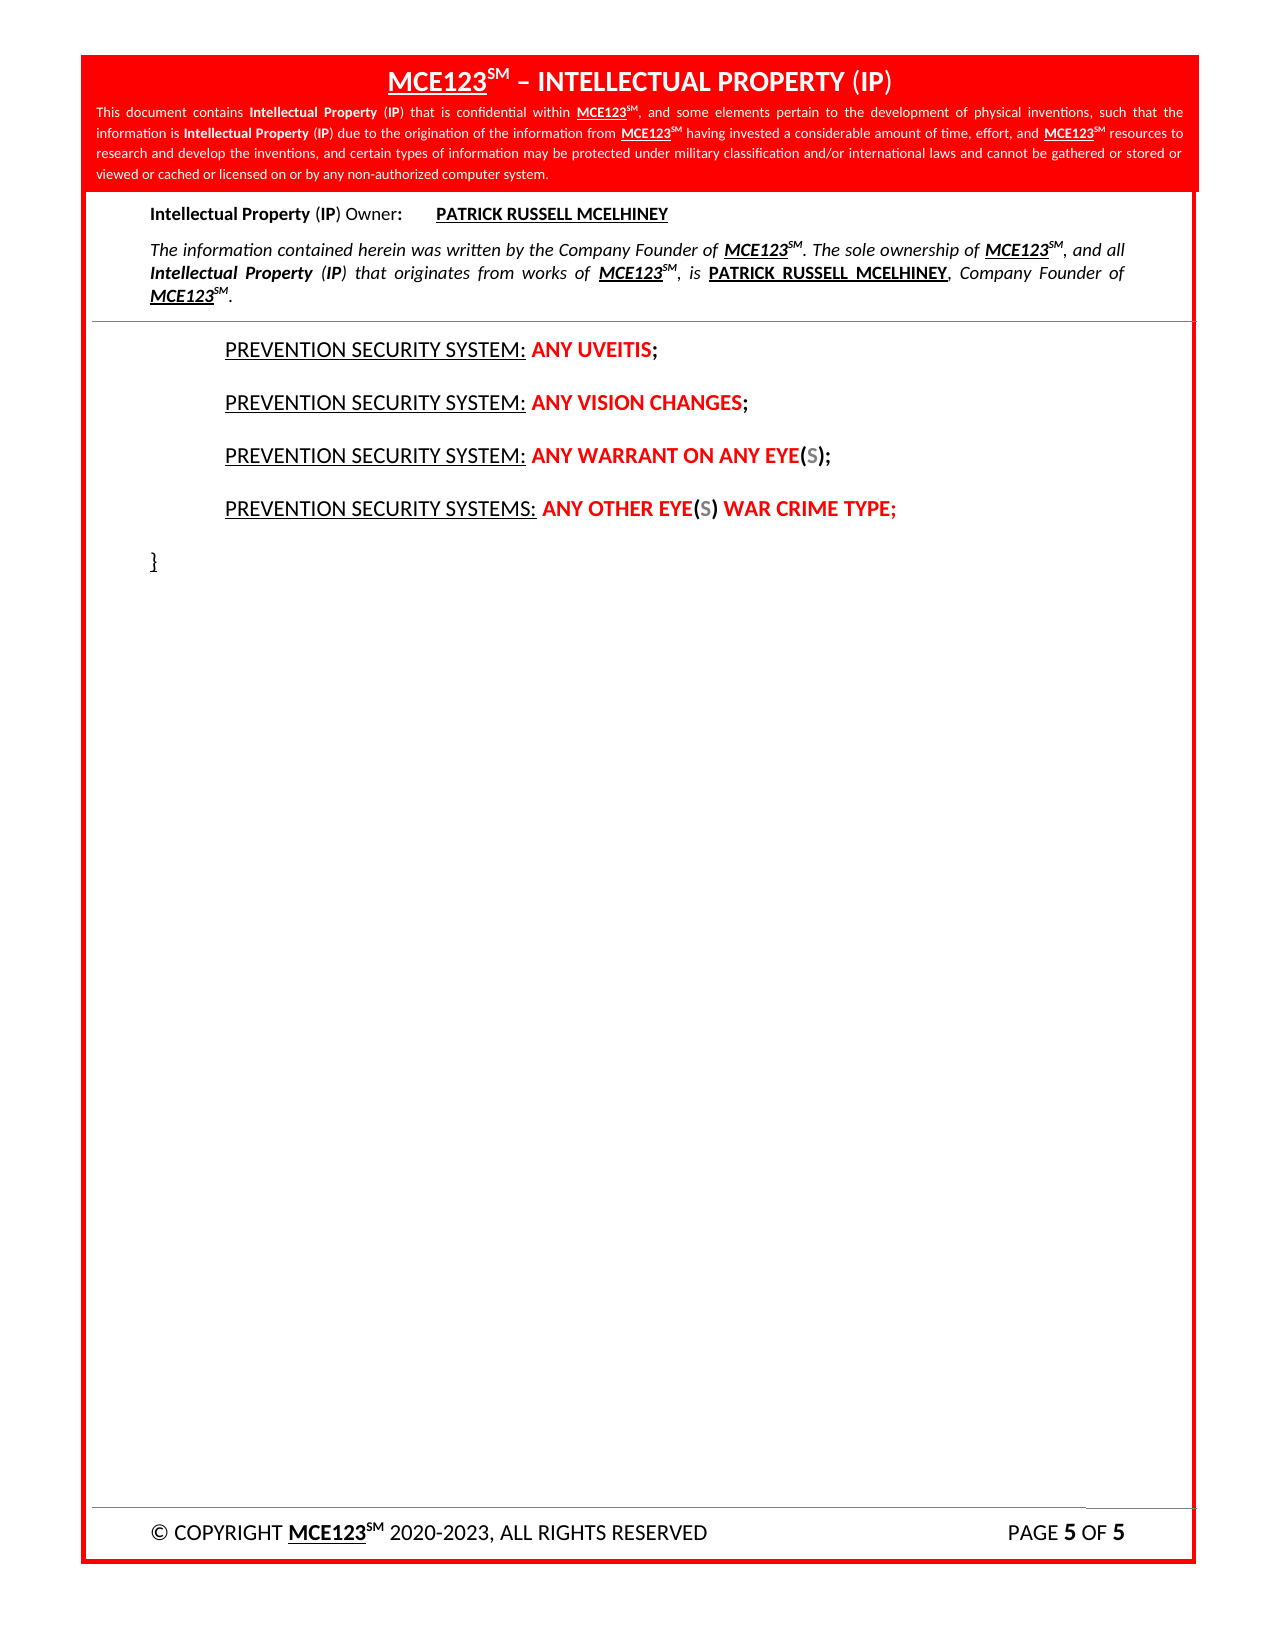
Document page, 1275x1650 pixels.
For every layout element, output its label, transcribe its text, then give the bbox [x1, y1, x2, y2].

text PREVENTION SECURITY SYSTEM: ANY WARRANT ON ANY EYE(S); [187, 441, 1125, 469]
text } [150, 547, 1125, 575]
text PREVENTION SECURITY SYSTEM: ANY VISION CHANGES; [187, 388, 1125, 416]
text PREVENTION SECURITY SYSTEM: ANY UVEITIS; [187, 335, 1125, 363]
text PREVENTION SECURITY SYSTEMS: ANY OTHER EYE(S) WAR CRIME TYPE; [187, 494, 1125, 522]
